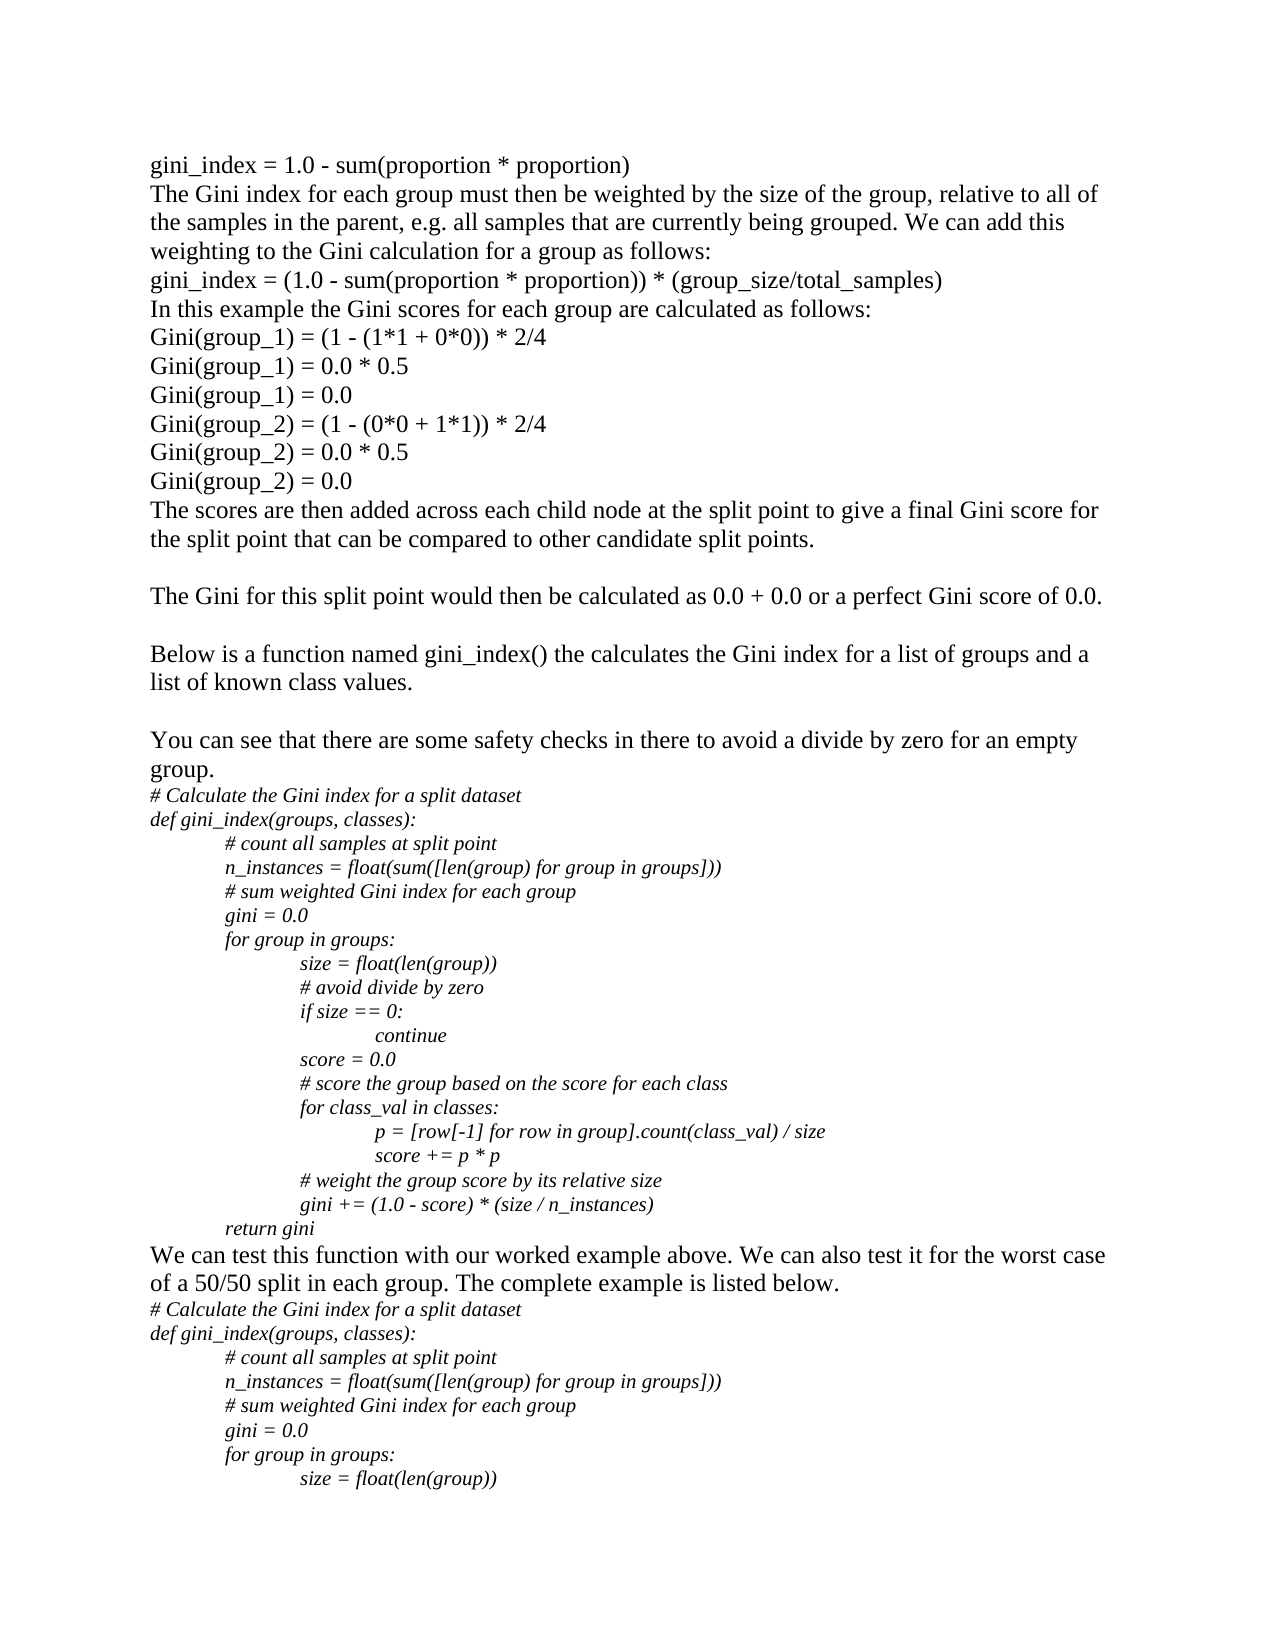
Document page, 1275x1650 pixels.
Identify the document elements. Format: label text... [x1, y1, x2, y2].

text Gini(group_1) = 0.0 * 0.5 [150, 351, 1125, 380]
text # weight the group score by its relative size [150, 1167, 1125, 1192]
text # sum weighted Gini index for each group [150, 879, 1125, 903]
text The Gini index for each group must then be weighted by the size of the group, relative to all of the samples in the parent, e.g. all samples that are currently being grouped. We can add this weighting to the Gini calculation for a group as follows: [150, 179, 1125, 265]
text p = [row[-1] for row in group].count(class_val) / size [150, 1119, 1125, 1143]
text for group in groups: [150, 927, 1125, 951]
text gini_index = 1.0 - sum(proportion * proportion) [150, 150, 1125, 179]
text score = 0.0 [150, 1047, 1125, 1071]
text def gini_index(groups, classes): [150, 1321, 1125, 1345]
text n_instances = float(sum([len(group) for group in groups])) [150, 855, 1125, 879]
text The scores are then added across each child node at the split point to give a final Gini score for the split point that can be compared to other candidate split points. [150, 495, 1125, 552]
text Gini(group_2) = (1 - (0*0 + 1*1)) * 2/4 [150, 409, 1125, 437]
text continue [150, 1023, 1125, 1047]
text You can see that there are some safety checks in there to avoid a divide by zero for an empty group. [150, 725, 1125, 782]
text return gini [150, 1216, 1125, 1240]
text Below is a function named gini_index() the calculates the Gini index for a list of groups and a list of known class values. [150, 639, 1125, 696]
text gini = 0.0 [150, 903, 1125, 927]
text size = float(len(group)) [150, 1466, 1125, 1490]
text # sum weighted Gini index for each group [150, 1393, 1125, 1417]
text The Gini for this split point would then be calculated as 0.0 + 0.0 or a perfect Gini score of 0.0. [150, 581, 1125, 610]
text if size == 0: [150, 999, 1125, 1023]
text gini += (1.0 - score) * (size / n_instances) [150, 1192, 1125, 1216]
text gini = 0.0 [150, 1417, 1125, 1442]
text gini_index = (1.0 - sum(proportion * proportion)) * (group_size/total_samples) [150, 265, 1125, 294]
text Gini(group_1) = (1 - (1*1 + 0*0)) * 2/4 [150, 322, 1125, 351]
text score += p * p [150, 1143, 1125, 1167]
text def gini_index(groups, classes): [150, 807, 1125, 831]
text # avoid divide by zero [150, 975, 1125, 999]
text In this example the Gini scores for each group are calculated as follows: [150, 294, 1125, 322]
text for class_val in classes: [150, 1095, 1125, 1119]
text n_instances = float(sum([len(group) for group in groups])) [150, 1369, 1125, 1393]
text # Calculate the Gini index for a split dataset [150, 782, 1125, 807]
text Gini(group_2) = 0.0 [150, 466, 1125, 495]
text Gini(group_1) = 0.0 [150, 380, 1125, 409]
text # count all samples at split point [150, 831, 1125, 855]
text # Calculate the Gini index for a split dataset [150, 1297, 1125, 1321]
text # count all samples at split point [150, 1345, 1125, 1369]
text Gini(group_2) = 0.0 * 0.5 [150, 437, 1125, 466]
text # score the group based on the score for each class [150, 1071, 1125, 1095]
text for group in groups: [150, 1442, 1125, 1466]
text size = float(len(group)) [150, 951, 1125, 975]
text We can test this function with our worked example above. We can also test it for the worst case of a 50/50 split in each group. The complete example is listed below. [150, 1240, 1125, 1297]
